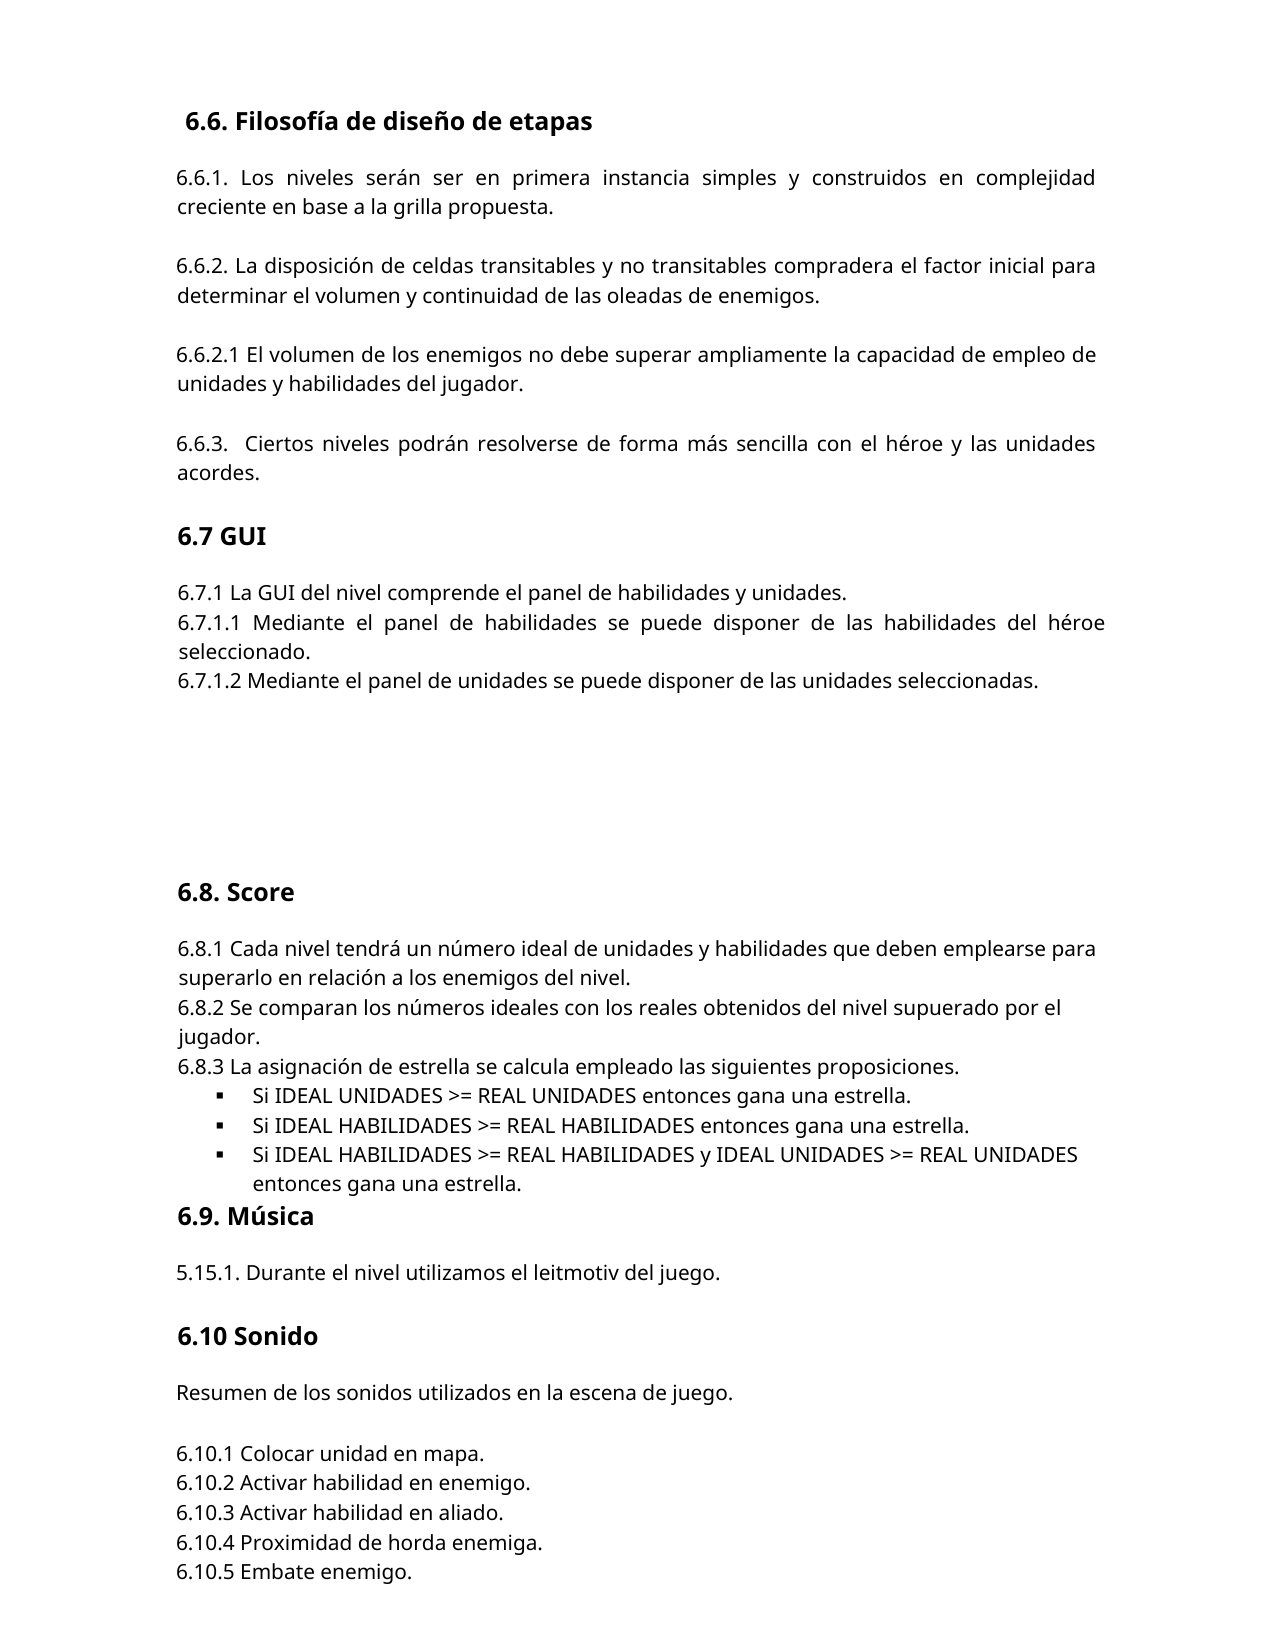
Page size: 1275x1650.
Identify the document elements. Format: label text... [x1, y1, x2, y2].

list Si IDEAL UNIDADES >= REAL UNIDADES entonces gana una estrella. [215, 1082, 1107, 1110]
subtitle 6.8. Score [177, 874, 1107, 908]
list Si IDEAL HABILIDADES >= REAL HABILIDADES y IDEAL UNIDADES >= REAL UNIDADES entonces gana una estrella. [215, 1140, 1107, 1198]
subtitle 6.7 GUI [177, 518, 1107, 553]
text 6.10.4 Proximidad de horda enemiga. [176, 1528, 1098, 1556]
subtitle 6.10 Sonido [177, 1319, 1107, 1353]
subtitle 6.6. Filosofía de diseño de etapas [185, 103, 1107, 138]
text 6.8.3 La asignación de estrella se calcula empleado las siguientes proposiciones. [177, 1052, 1107, 1080]
list Si IDEAL HABILIDADES >= REAL HABILIDADES entonces gana una estrella. [215, 1111, 1107, 1139]
text 6.10.5 Embate enemigo. [176, 1557, 1098, 1586]
text 6.6.2.1 El volumen de los enemigos no debe superar ampliamente la capacidad de empleo de unidades y habilidades del jugador. [176, 340, 1098, 398]
text 6.10.1 Colocar unidad en mapa. [176, 1439, 1098, 1467]
subtitle 6.9. Música [177, 1199, 1107, 1233]
text 6.10.3 Activar habilidad en aliado. [176, 1498, 1098, 1526]
text 6.8.2 Se comparan los números ideales con los reales obtenidos del nivel supuerado por el jugador. [177, 993, 1107, 1051]
text 5.15.1. Durante el nivel utilizamos el leitmotiv del juego. [176, 1258, 1098, 1287]
text 6.10.2 Activar habilidad en enemigo. [176, 1468, 1098, 1497]
text 6.6.2. La disposición de celdas transitables y no transitables compradera el factor inicial para determinar el volumen y continuidad de las oleadas de enemigos. [176, 252, 1098, 309]
text 6.6.1. Los niveles serán ser en primera instancia simples y construidos en complejidad creciente en base a la grilla propuesta. [176, 163, 1098, 221]
text 6.7.1.2 Mediante el panel de unidades se puede disponer de las unidades seleccionadas. [177, 667, 1107, 695]
text Resumen de los sonidos utilizados en la escena de juego. [176, 1378, 1098, 1407]
text 6.7.1.1 Mediante el panel de habilidades se puede disponer de las habilidades del héroe seleccionado. [177, 608, 1107, 665]
text 6.8.1 Cada nivel tendrá un número ideal de unidades y habilidades que deben emplearse para superarlo en relación a los enemigos del nivel. [177, 934, 1107, 992]
text 6.6.3. Ciertos niveles podrán resolverse de forma más sencilla con el héroe y las unidades acordes. [176, 429, 1098, 487]
text 6.7.1 La GUI del nivel comprende el panel de habilidades y unidades. [177, 578, 1107, 606]
